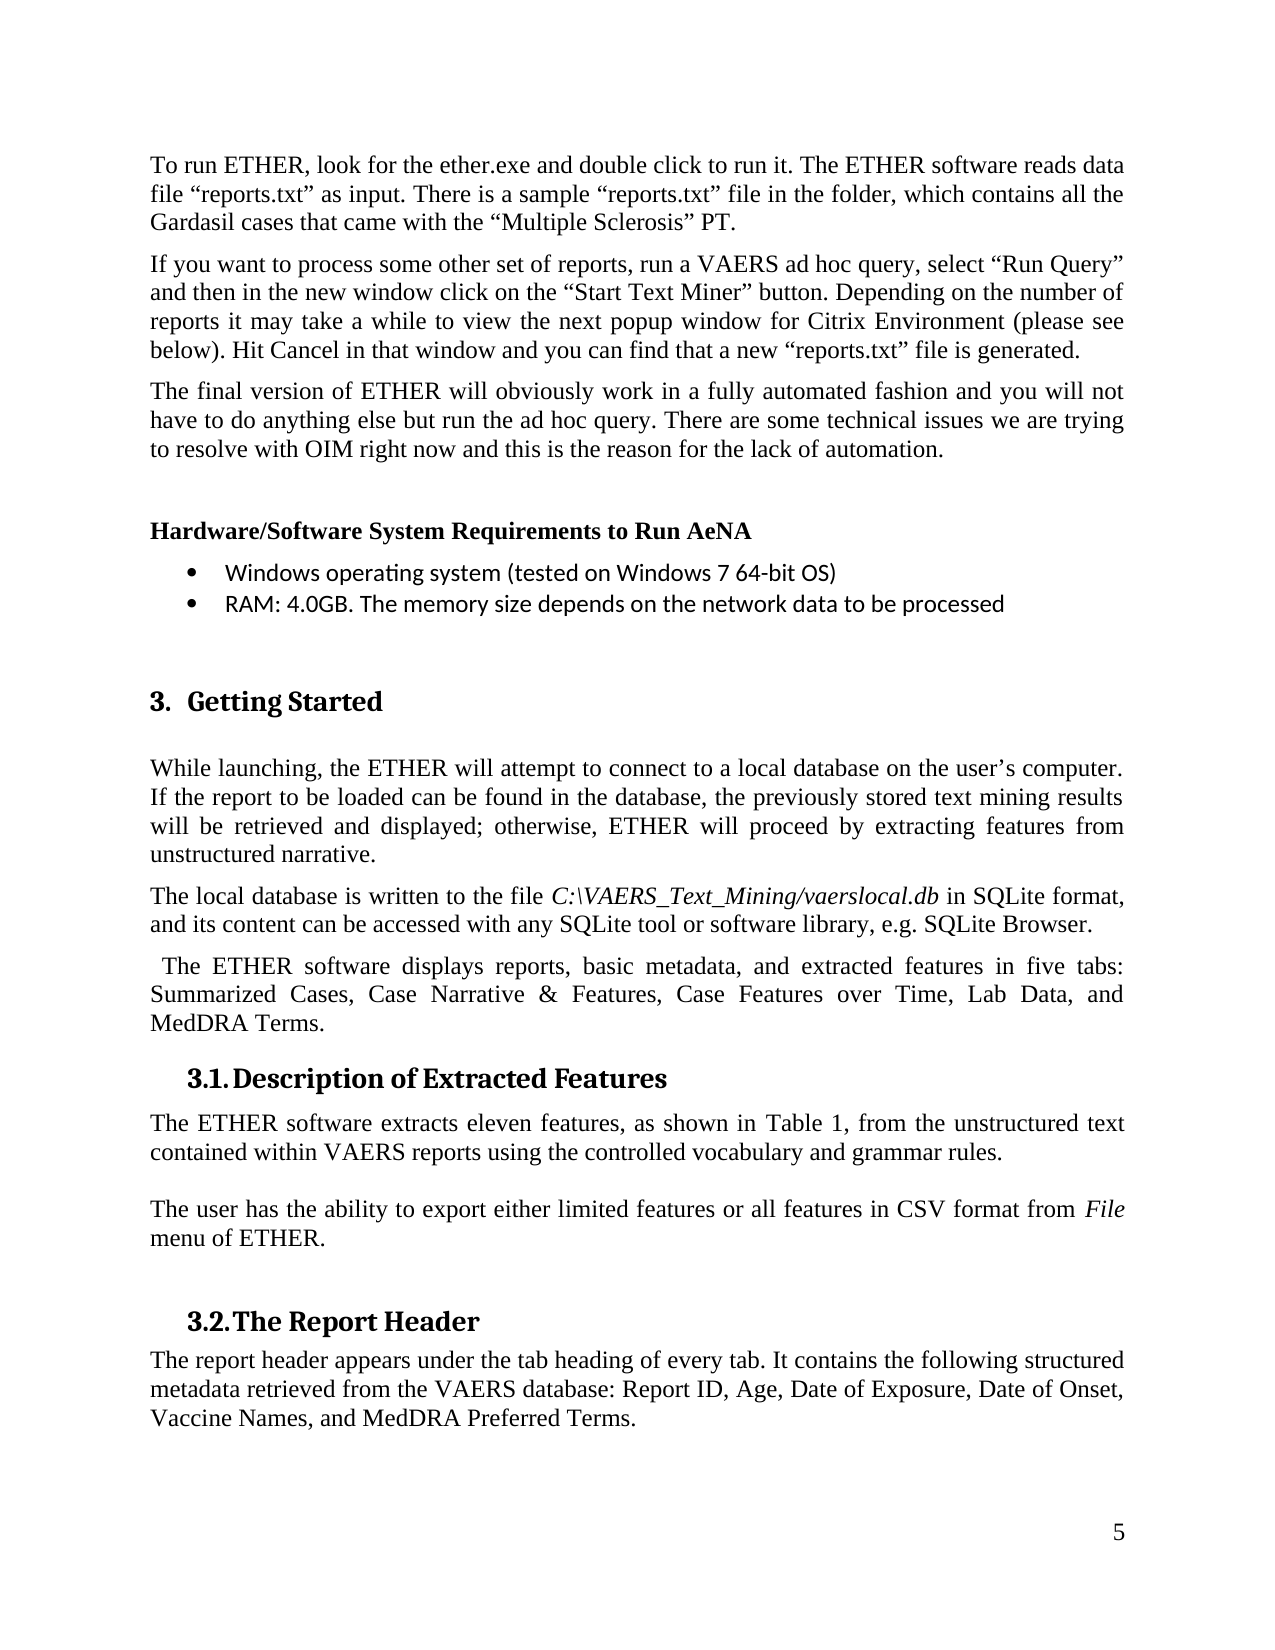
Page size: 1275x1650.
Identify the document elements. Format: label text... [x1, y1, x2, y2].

text The local database is written to the file C:\VAERS_Text_Mining/vaerslocal.db in SQLite format, and its content can be accessed with any SQLite tool or software library, e.g. SQLite Browser. [150, 881, 1125, 938]
text While launching, the ETHER will attempt to connect to a local database on the user’s computer. If the report to be loaded can be found in the database, the previously stored text mining results will be retrieved and displayed; otherwise, ETHER will proceed by extracting features from unstructured narrative. [150, 753, 1125, 868]
text The report header appears under the tab heading of every tab. It contains the following structured metadata retrieved from the VAERS database: Report ID, Age, Date of Exposure, Date of Onset, Vaccine Names, and MedDRA Preferred Terms. [150, 1345, 1125, 1432]
subtitle Getting Started [150, 685, 1125, 718]
subtitle The Report Header [187, 1306, 1125, 1339]
list Windows operating system (tested on Windows 7 64-bit OS) [187, 557, 1125, 588]
text The ETHER software extracts eleven features, as shown in Table 1, from the unstructured text contained within VAERS reports using the controlled vocabulary and grammar rules. [150, 1108, 1125, 1166]
text The final version of ETHER will obviously work in a fully automated fashion and you will not have to do anything else but run the ad hoc query. There are some technical issues we are trying to resolve with OIM right now and this is the reason for the lack of automation. [150, 376, 1125, 462]
text The user has the ability to export either limited features or all features in CSV format from File menu of ETHER. [150, 1194, 1125, 1252]
list RAM: 4.0GB. The memory size depends on the network data to be processed [187, 588, 1125, 618]
text The ETHER software displays reports, basic metadata, and extracted features in five tabs: Summarized Cases, Case Narrative & Features, Case Features over Time, Lab Data, and MedDRA Terms. [150, 951, 1125, 1037]
text Hardware/Software System Requirements to Run AeNA [150, 516, 1125, 545]
subtitle Description of Extracted Features [187, 1062, 1125, 1096]
text If you want to process some other set of reports, run a VAERS ad hoc query, select “Run Query” and then in the new window click on the “Start Text Miner” button. Depending on the number of reports it may take a while to view the next popup window for Citrix Environment (please see below). Hit Cancel in that window and you can find that a new “reports.txt” file is generated. [150, 249, 1125, 364]
text To run ETHER, look for the ether.exe and double click to run it. The ETHER software reads data file “reports.txt” as input. There is a sample “reports.txt” file in the folder, which contains all the Gardasil cases that came with the “Multiple Sclerosis” PT. [150, 150, 1125, 236]
